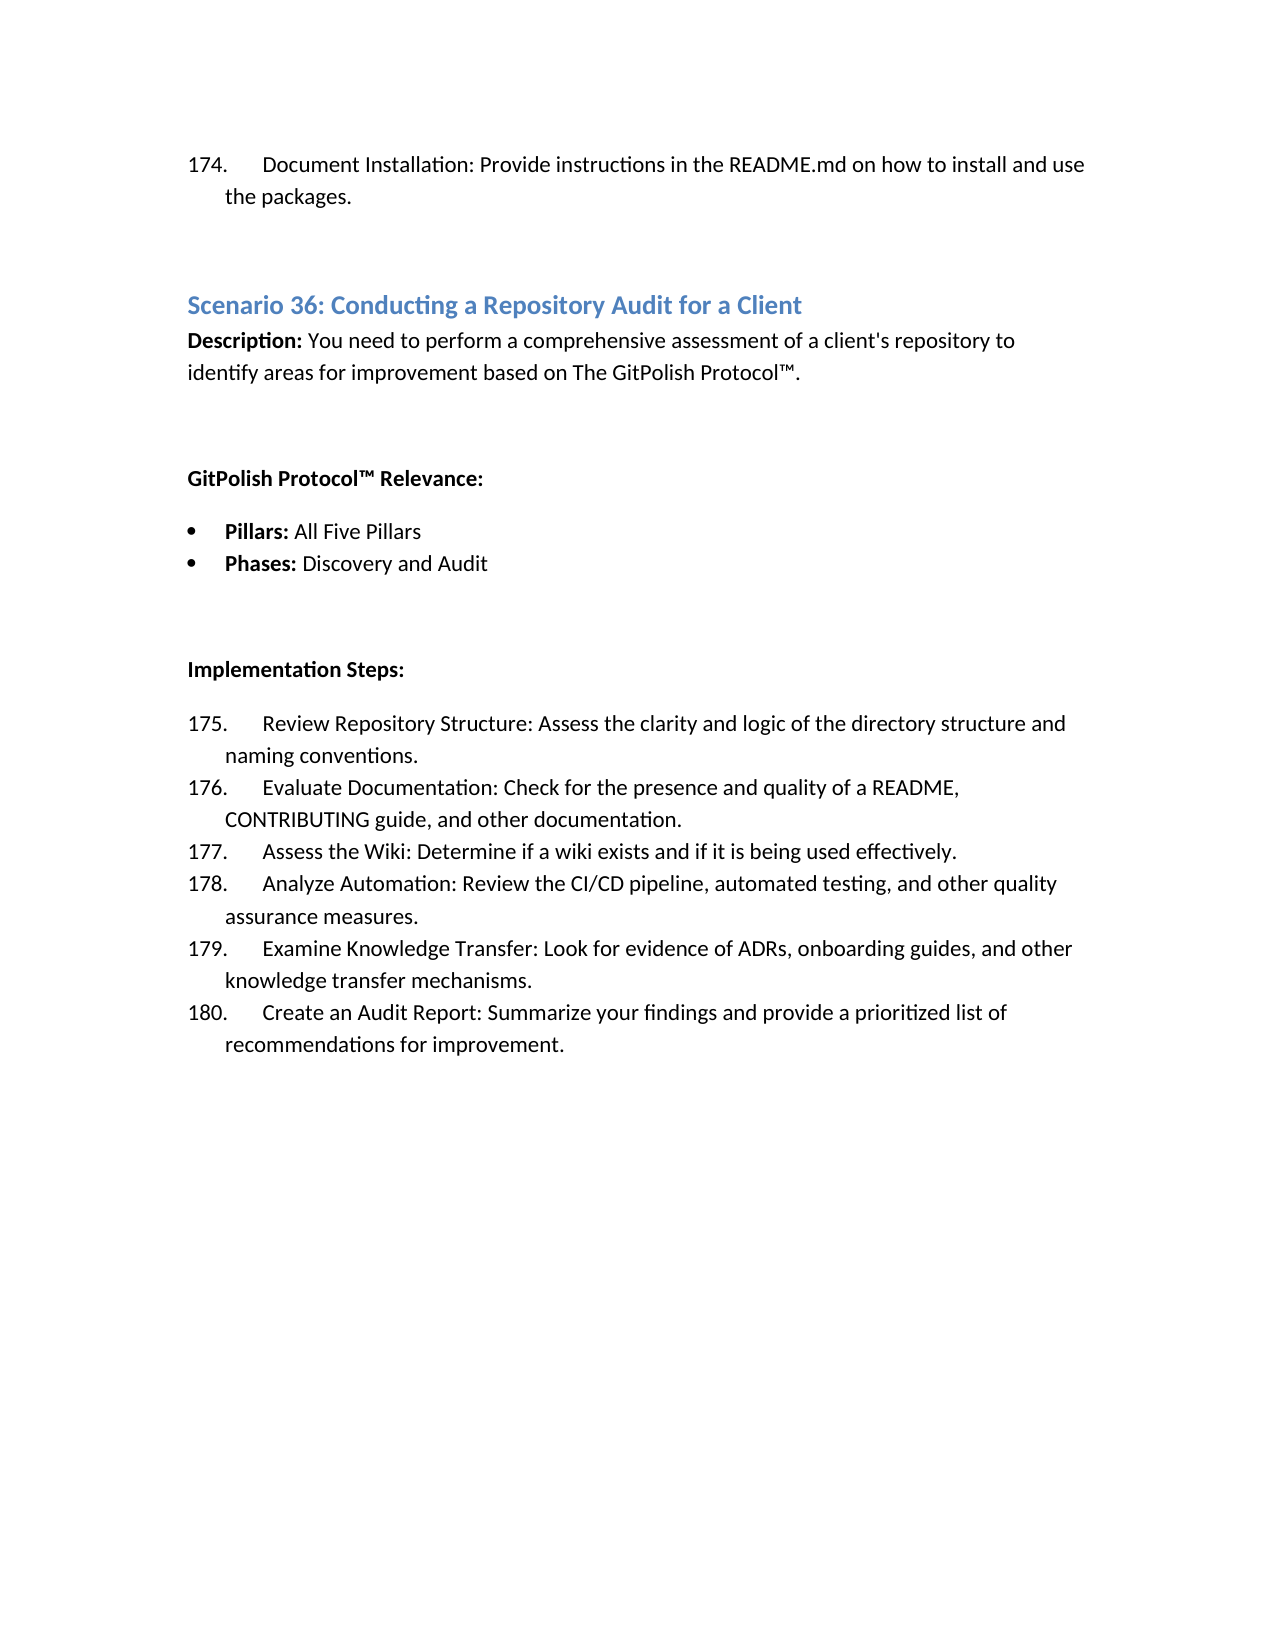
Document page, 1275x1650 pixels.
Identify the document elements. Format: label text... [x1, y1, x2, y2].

list Assess the Wiki: Determine if a wiki exists and if it is being used effectively. [187, 837, 1087, 865]
list Document Installation: Provide instructions in the README.md on how to install and use the packages. [187, 150, 1087, 210]
text Implementation Steps: [187, 656, 1087, 684]
list Review Repository Structure: Assess the clarity and logic of the directory structure and naming conventions. [187, 709, 1087, 769]
list Examine Knowledge Transfer: Look for evidence of ADRs, onboarding guides, and other knowledge transfer mechanisms. [187, 934, 1087, 994]
text GitPolish Protocol™ Relevance: [187, 464, 1087, 492]
subtitle Scenario 36: Conducting a Repository Audit for a Client [187, 288, 1087, 321]
list Pillars: All Five Pillars [187, 517, 1087, 545]
list Create an Audit Report: Summarize your findings and provide a prioritized list of recommendations for improvement. [187, 998, 1087, 1058]
text Description: You need to perform a comprehensive assessment of a client's repository to identify areas for improvement based on The GitPolish Protocol™. [187, 326, 1087, 386]
list Analyze Automation: Review the CI/CD pipeline, automated testing, and other quality assurance measures. [187, 869, 1087, 930]
list Evaluate Documentation: Check for the presence and quality of a README, CONTRIBUTING guide, and other documentation. [187, 773, 1087, 833]
list Phases: Discovery and Audit [187, 549, 1087, 578]
